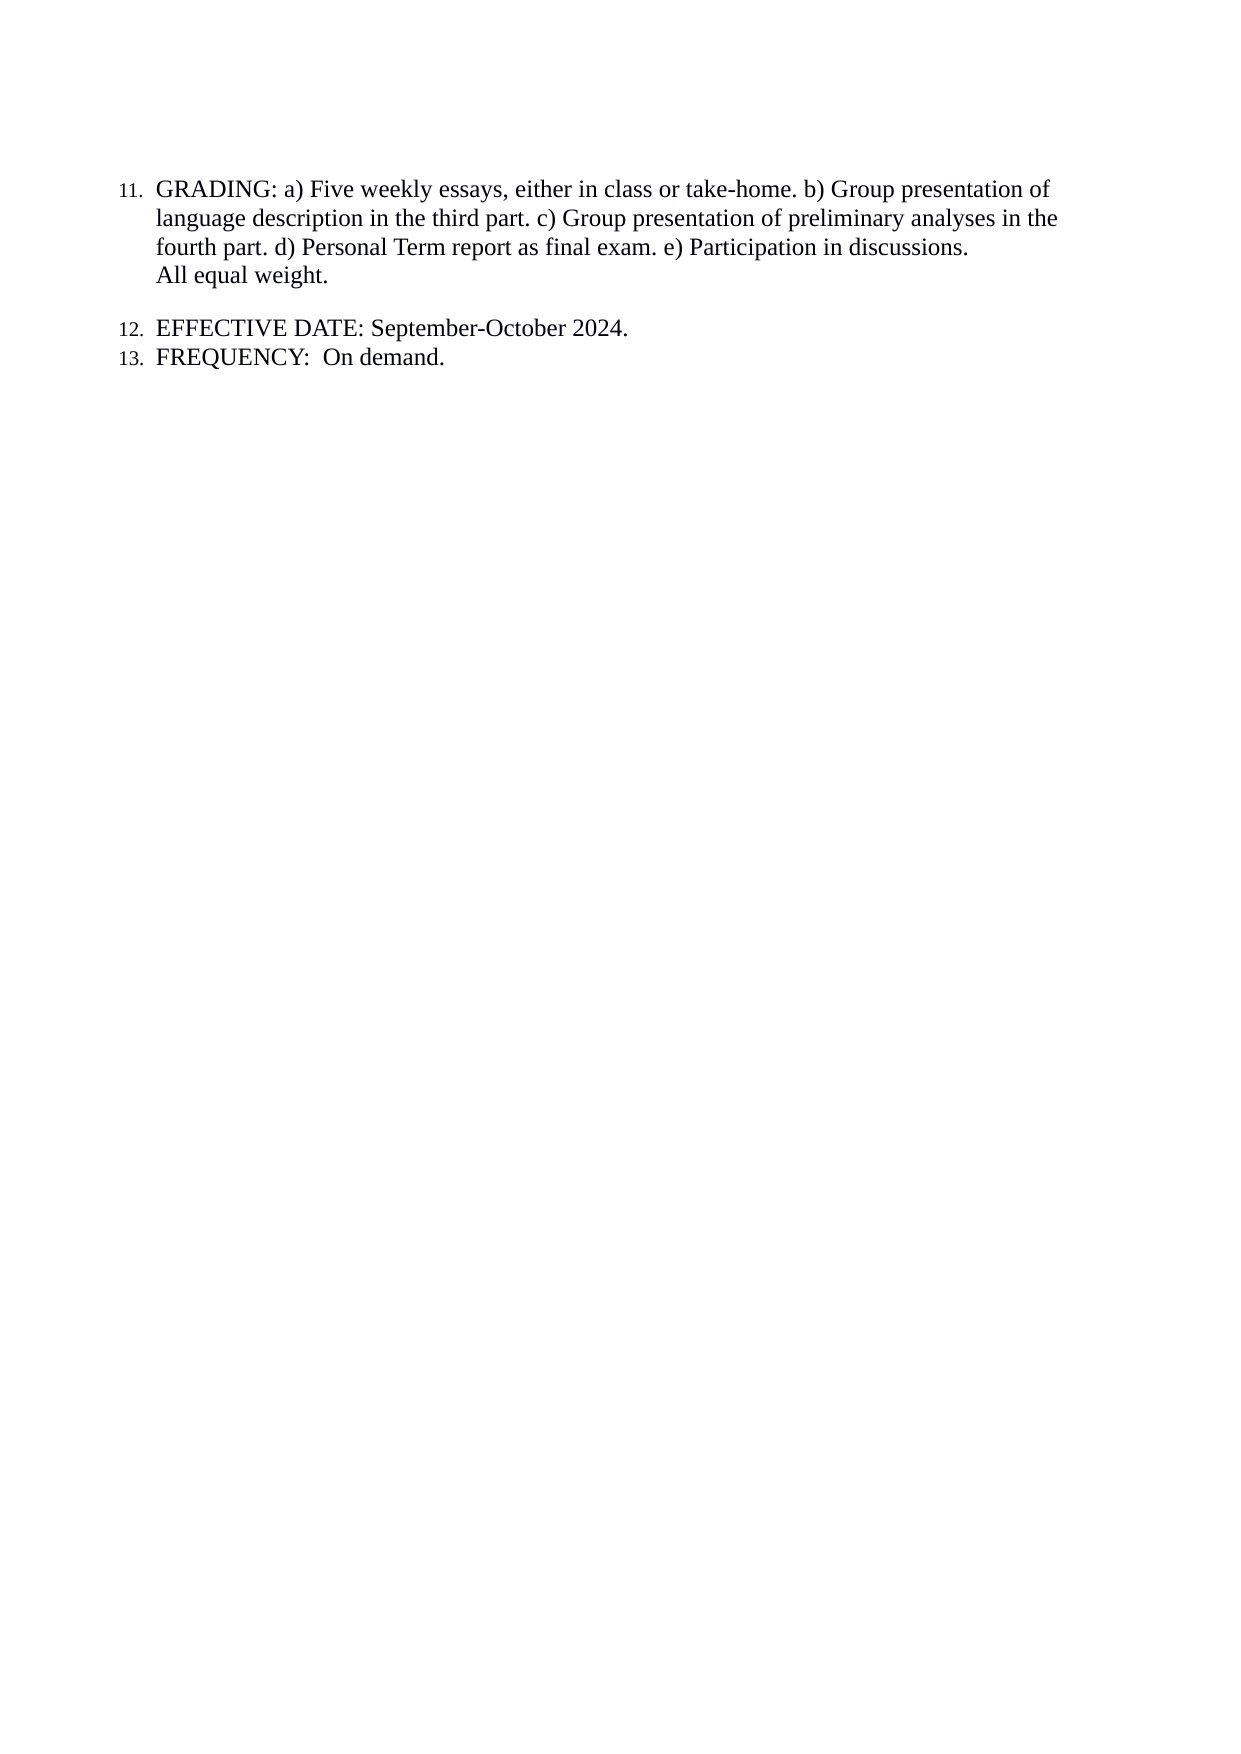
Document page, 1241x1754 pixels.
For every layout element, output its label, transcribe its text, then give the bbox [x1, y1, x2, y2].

list All equal weight. [156, 260, 1122, 289]
list EFFECTIVE DATE: September-October 2024. [118, 313, 1122, 342]
list FREQUENCY: On demand. [118, 342, 1122, 371]
list GRADING: a) Five weekly essays, either in class or take-home. b) Group presentation of language description in the third part. c) Group presentation of preliminary analyses in the fourth part. d) Personal Term report as final exam. e) Participation in discussions. [118, 174, 1122, 260]
